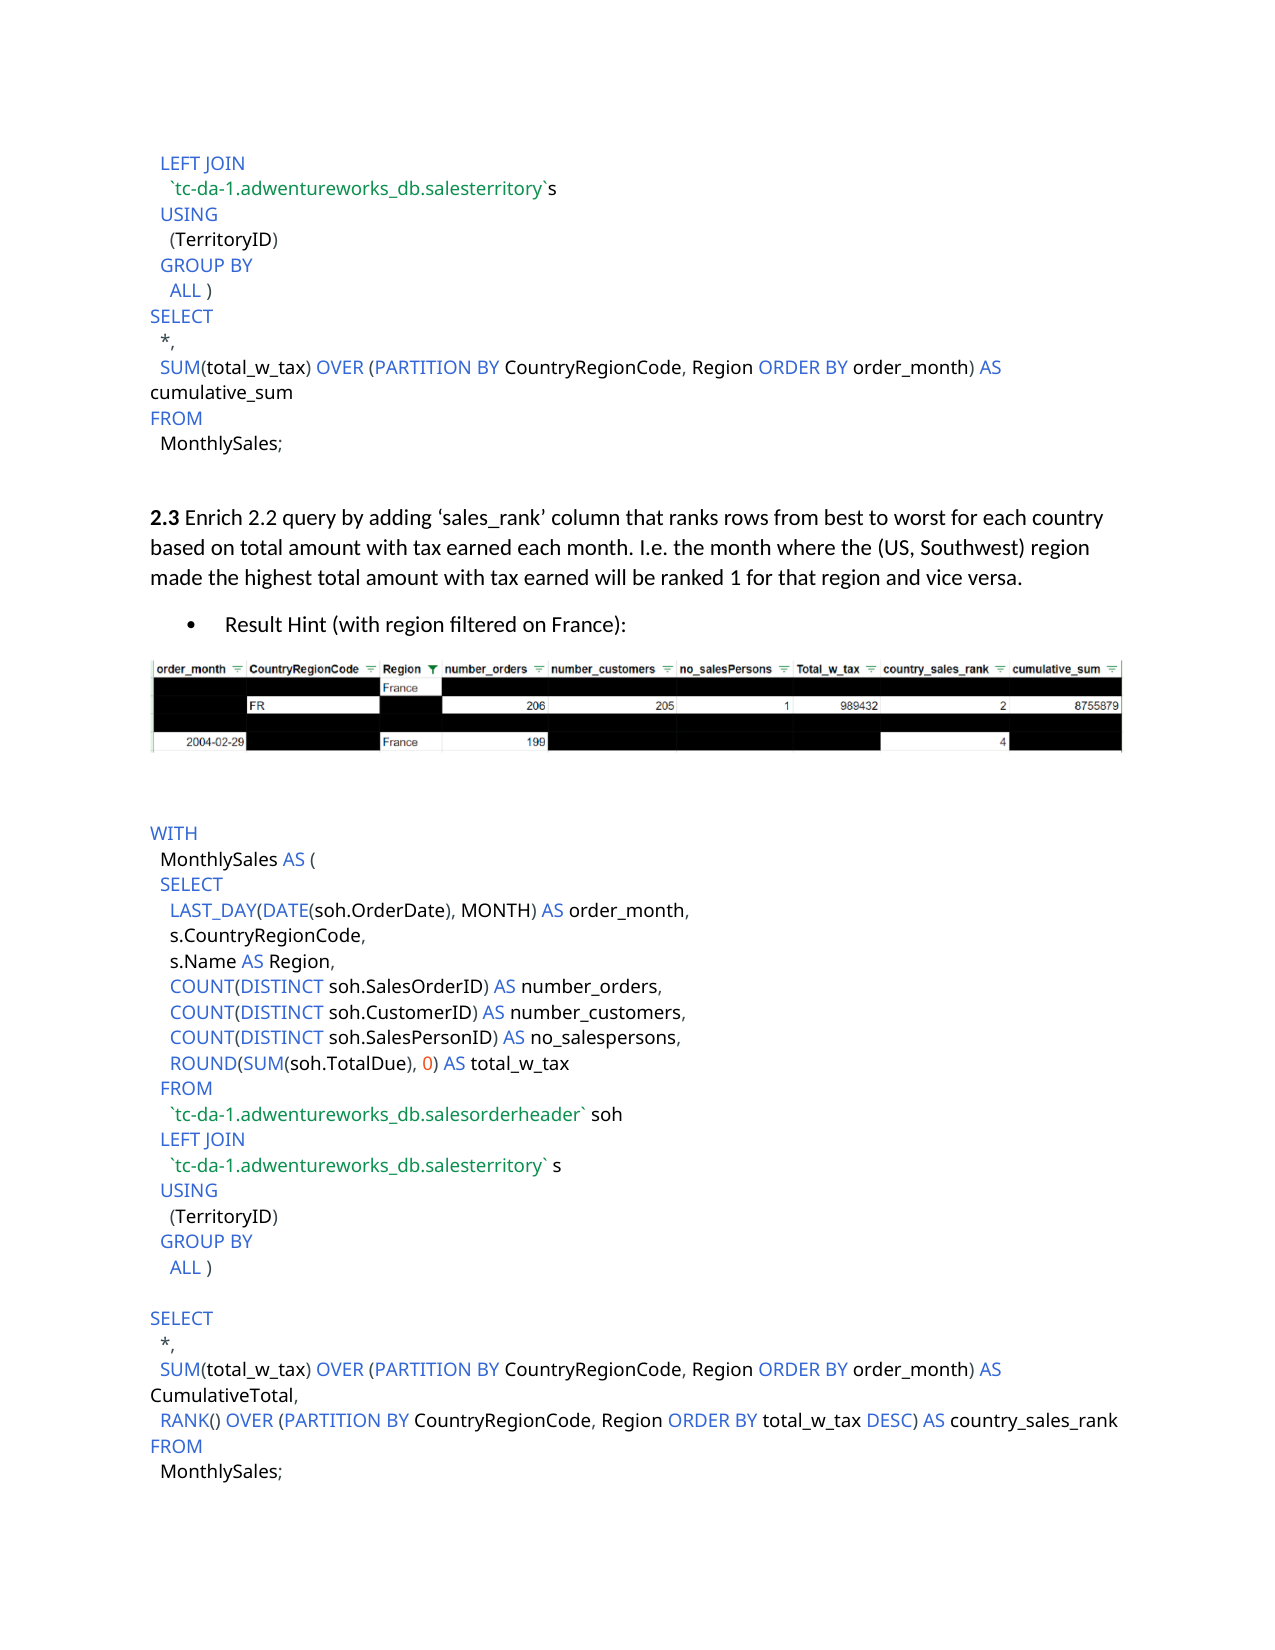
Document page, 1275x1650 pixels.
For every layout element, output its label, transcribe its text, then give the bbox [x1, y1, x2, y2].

text COUNT(DISTINCT soh.CustomerID) AS number_customers, [150, 999, 1125, 1024]
list Result Hint (with region filtered on France): [187, 610, 1125, 638]
text SUM(total_w_tax) OVER (PARTITION BY CountryRegionCode, Region ORDER BY order_month) AS cumulative_sum [150, 354, 1125, 405]
text MonthlySales AS ( [150, 846, 1125, 871]
text (TerritoryID) [150, 227, 1125, 252]
picture [150, 657, 1125, 755]
text *, [150, 1331, 1125, 1356]
text GROUP BY [150, 252, 1125, 278]
text s.Name AS Region, [150, 948, 1125, 973]
text FROM [150, 405, 1125, 431]
text RANK() OVER (PARTITION BY CountryRegionCode, Region ORDER BY total_w_tax DESC) AS country_sales_rank [150, 1407, 1125, 1433]
text MonthlySales; [150, 431, 1125, 456]
text COUNT(DISTINCT soh.SalesPersonID) AS no_salespersons, [150, 1024, 1125, 1050]
text `tc-da-1.adwentureworks_db.salesterritory` s [150, 1152, 1125, 1178]
text s.CountryRegionCode, [150, 922, 1125, 948]
text SELECT [150, 303, 1125, 329]
text FROM [150, 1076, 1125, 1101]
text (TerritoryID) [150, 1203, 1125, 1229]
text ALL ) [150, 278, 1125, 303]
text FROM [150, 1433, 1125, 1458]
text USING [150, 201, 1125, 227]
text `tc-da-1.adwentureworks_db.salesterritory`s [150, 176, 1125, 201]
text SUM(total_w_tax) OVER (PARTITION BY CountryRegionCode, Region ORDER BY order_month) AS CumulativeTotal, [150, 1356, 1125, 1407]
text WITH [150, 820, 1125, 846]
text LEFT JOIN [150, 1127, 1125, 1152]
text USING [150, 1178, 1125, 1203]
text LAST_DAY(DATE(soh.OrderDate), MONTH) AS order_month, [150, 897, 1125, 922]
text ALL ) [150, 1254, 1125, 1280]
text GROUP BY [150, 1229, 1125, 1254]
text SELECT [150, 1305, 1125, 1331]
text *, [150, 329, 1125, 354]
text MonthlySales; [150, 1458, 1125, 1484]
text COUNT(DISTINCT soh.SalesOrderID) AS number_orders, [150, 973, 1125, 999]
text 2.3 Enrich 2.2 query by adding ‘sales_rank’ column that ranks rows from best to worst for each country based on total amount with tax earned each month. I.e. the month where the (US, Southwest) region made the highest total amount with tax earned will be ranked 1 for that region and vice versa. [150, 503, 1125, 592]
text LEFT JOIN [150, 150, 1125, 176]
text ROUND(SUM(soh.TotalDue), 0) AS total_w_tax [150, 1050, 1125, 1076]
text `tc-da-1.adwentureworks_db.salesorderheader` soh [150, 1101, 1125, 1127]
text SELECT [150, 871, 1125, 897]
